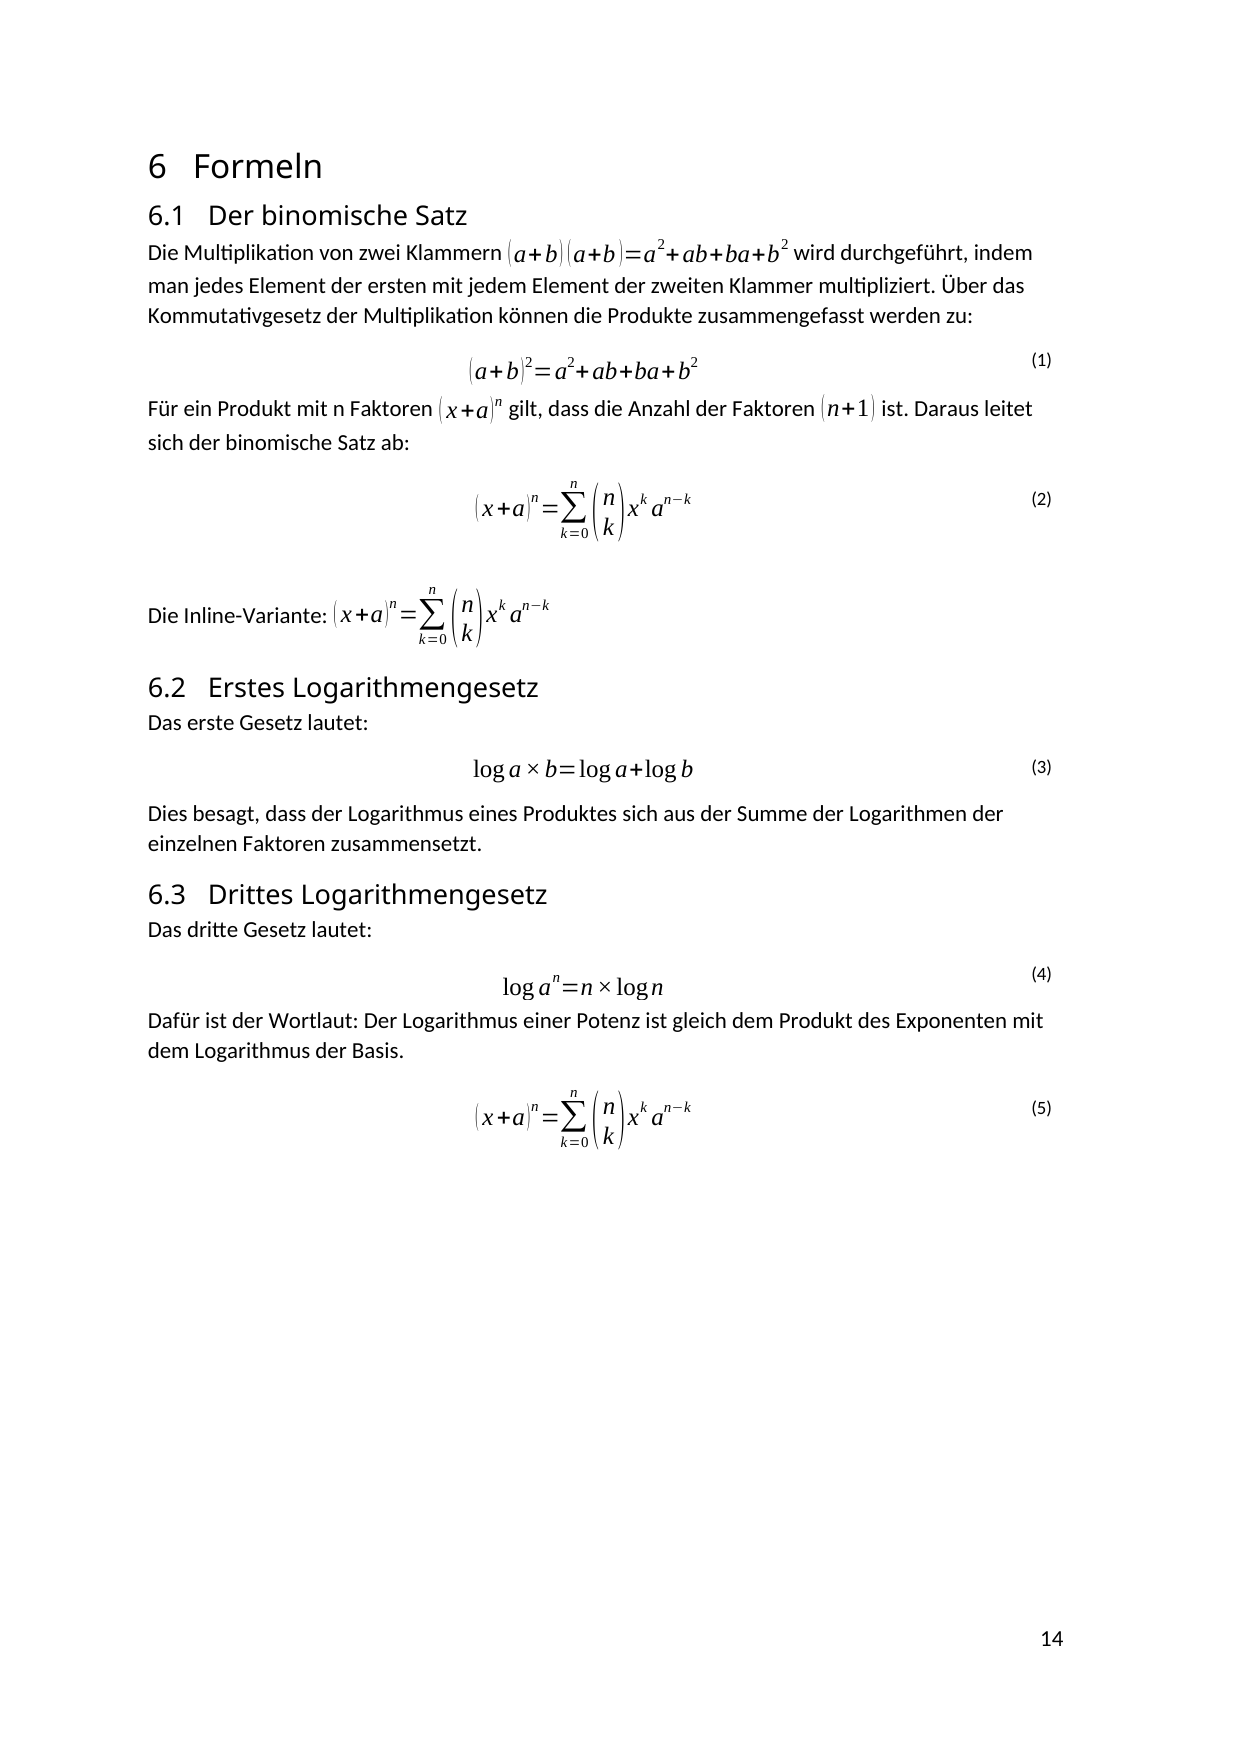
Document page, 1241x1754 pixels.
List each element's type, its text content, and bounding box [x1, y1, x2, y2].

table_header [148, 1083, 1019, 1152]
table_header [148, 755, 1019, 799]
text Dies besagt, dass der Logarithmus eines Produktes sich aus der Summe der Logarithmen der einzelnen Faktoren zusammensetzt. [148, 799, 1063, 857]
text Das dritte Gesetz lautet: [148, 916, 1063, 944]
text Die Inline-Variante: [148, 581, 1063, 649]
table_header [148, 348, 1019, 392]
table_header (4) [1019, 963, 1063, 1006]
subtitle Erstes Logarithmengesetz [148, 668, 1063, 705]
table_header [148, 963, 1019, 1006]
subtitle Drittes Logarithmengesetz [148, 876, 1063, 913]
text Dafür ist der Wortlaut: Der Logarithmus einer Potenz ist gleich dem Produkt des Exponenten mit dem Logarithmus der Basis. [148, 1006, 1063, 1064]
table_header (3) [1019, 755, 1063, 799]
text Das erste Gesetz lautet: [148, 708, 1063, 736]
table_header (2) [1019, 475, 1063, 543]
table_header (5) [1019, 1083, 1063, 1152]
text Für ein Produkt mit n Faktoren gilt, dass die Anzahl der Faktoren ist. Daraus leitet sich der binomische Satz ab: [148, 392, 1063, 456]
subtitle Formeln [148, 143, 1063, 188]
subtitle Der binomische Satz [148, 196, 1063, 233]
text Die Multiplikation von zwei Klammern wird durchgeführt, indem man jedes Element der ersten mit jedem Element der zweiten Klammer multipliziert. Über das Kommutativgesetz der Multiplikation können die Produkte zusammengefasst werden zu: [148, 236, 1063, 329]
table_header [148, 475, 1019, 543]
table_header (1) [1019, 348, 1063, 392]
